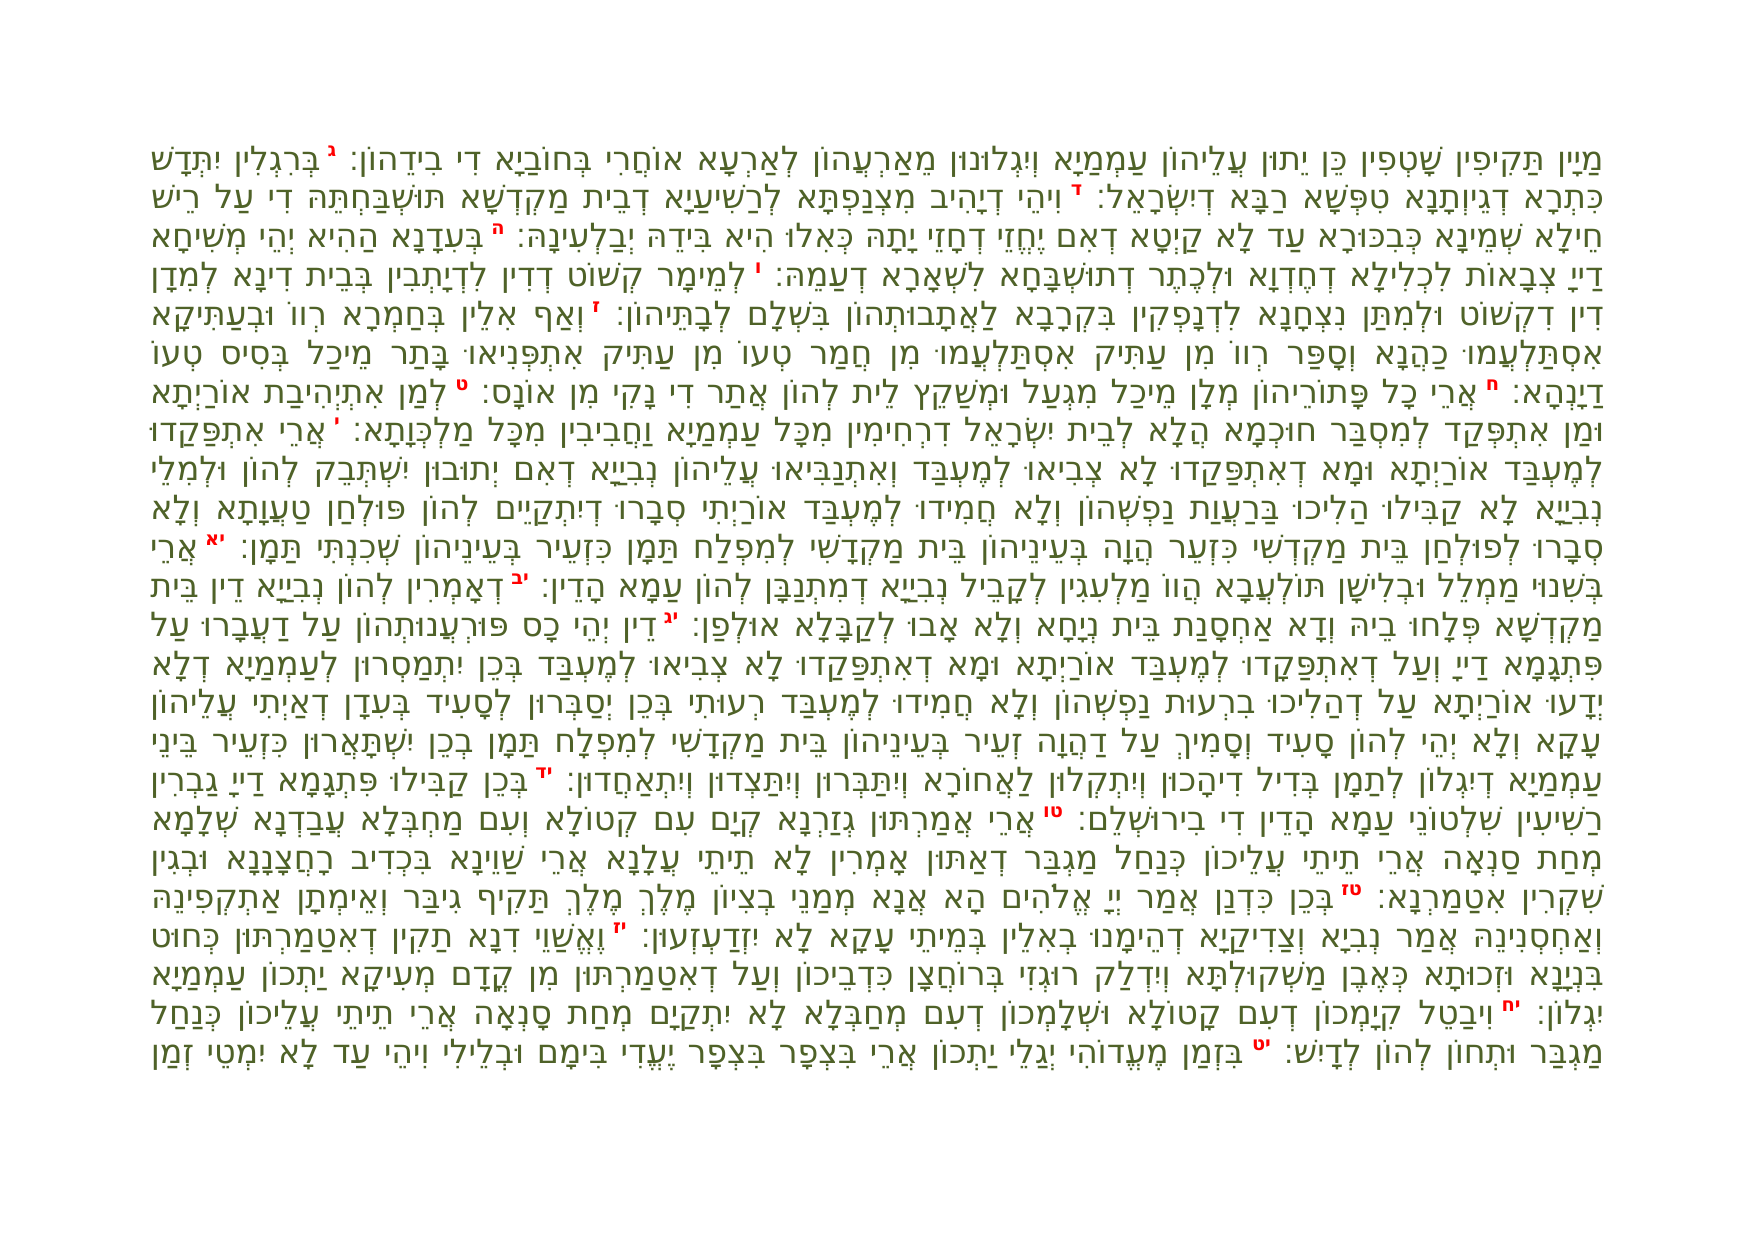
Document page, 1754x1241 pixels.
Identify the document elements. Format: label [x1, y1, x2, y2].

text [150, 139, 1604, 1071]
